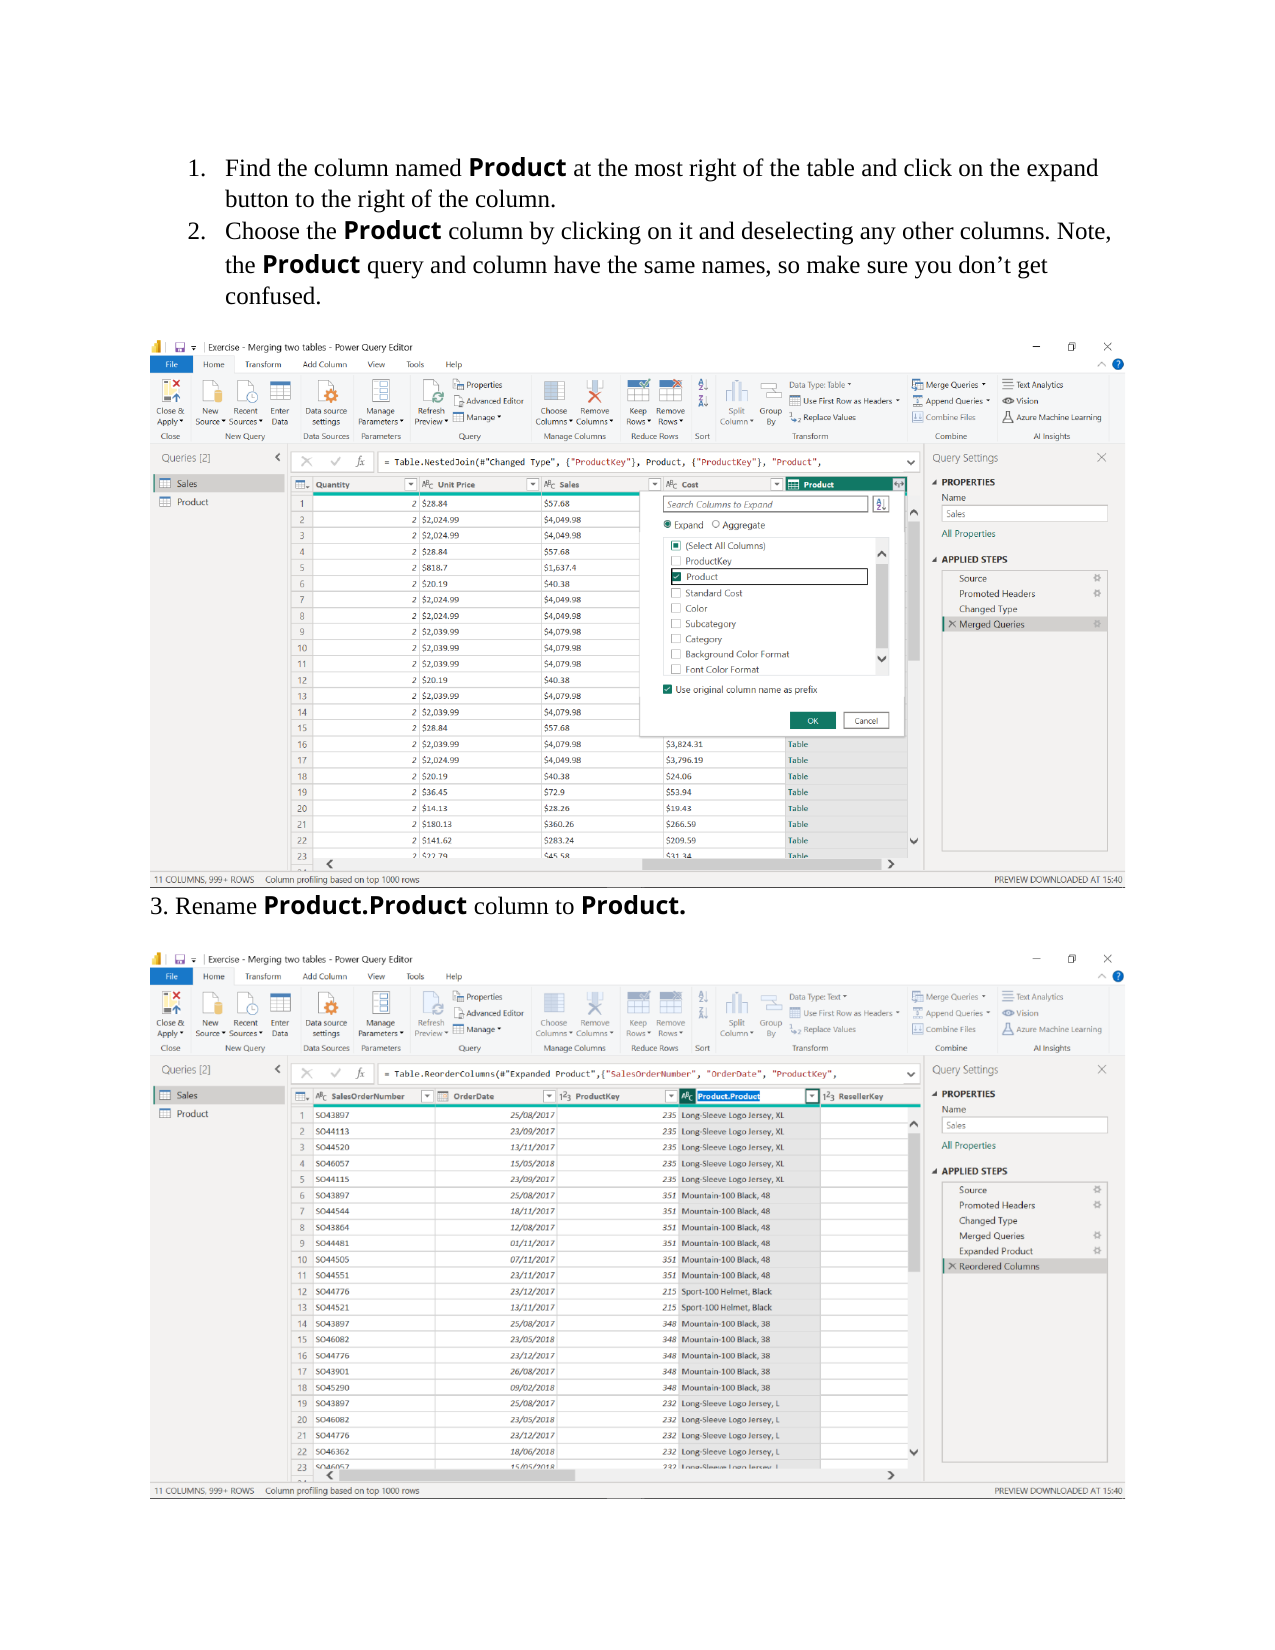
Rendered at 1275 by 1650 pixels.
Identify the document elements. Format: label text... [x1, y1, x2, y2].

picture [150, 338, 1125, 888]
list Find the column named Product at the most right of the table and click on the expand button to the right of the column. [187, 150, 1125, 213]
list Choose the Product column by clicking on it and deselecting any other columns. Note, the Product query and column have the same names, so make sure you don’t get confused. [187, 213, 1125, 310]
text 3. Rename Product.Product column to Product. [150, 888, 1125, 921]
picture [150, 950, 1125, 1499]
